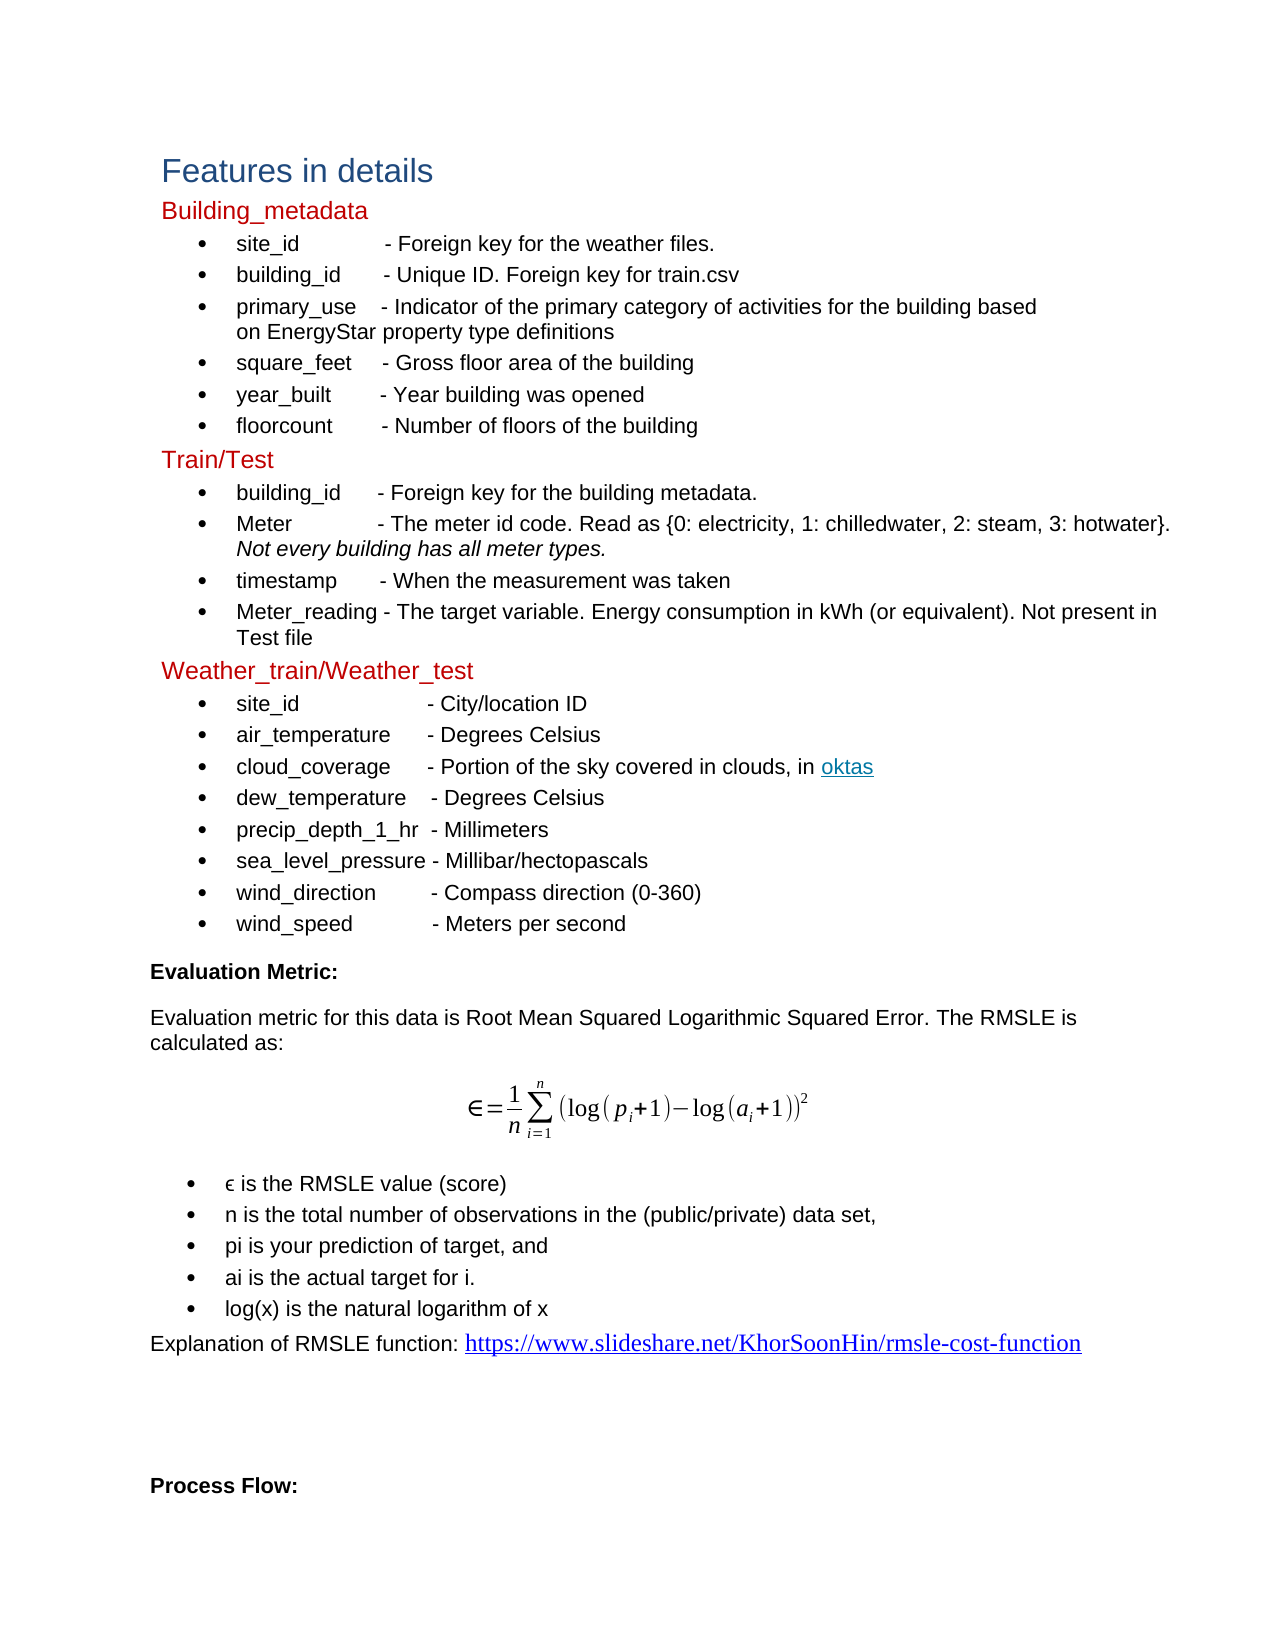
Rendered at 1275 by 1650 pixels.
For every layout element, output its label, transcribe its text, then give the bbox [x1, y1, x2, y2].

text Explanation of RMSLE function: https://www.slideshare.net/KhorSoonHin/rmsle-cost-function [150, 1328, 1125, 1357]
text Evaluation Metric: [150, 959, 1125, 984]
table_cell building_id - Foreign key for the building metadata. Meter - The meter id code. Read as {0: electricity, 1: chilledwater, 2: steam, 3: hotwater}. Not every building has all meter types. timestamp - When the measurement was taken Meter_reading - The target variable. Energy consumption in kWh (or equivalent). Not present in Test file [150, 480, 1199, 656]
table_cell site_id - City/location ID air_temperature - Degrees Celsius cloud_coverage - Portion of the sky covered in clouds, in oktas dew_temperature - Degrees Celsius precip_depth_1_hr - Millimeters sea_level_pressure - Millibar/hectopascals wind_direction - Compass direction (0-360) wind_speed - Meters per second [150, 691, 1199, 943]
table_cell Weather_train/Weather_test [150, 656, 1199, 691]
table_cell site_id - Foreign key for the weather files. building_id - Unique ID. Foreign key for train.csv primary_use - Indicator of the primary category of activities for the building based on EnergyStar property type definitions square_feet - Gross floor area of the building year_built - Year building was opened floorcount - Number of floors of the building [150, 231, 1199, 445]
list pi is your prediction of target, and [187, 1233, 1125, 1259]
table_cell Train/Test [150, 445, 1199, 480]
list ϵ is the RMSLE value (score) [187, 1171, 1125, 1196]
text Process Flow: [150, 1473, 1125, 1498]
list n is the total number of observations in the (public/private) data set, [187, 1202, 1125, 1227]
table_cell Building_metadata [150, 196, 1199, 231]
list log(x) is the natural logarithm of x [187, 1296, 1125, 1322]
text Evaluation metric for this data is Root Mean Squared Logarithmic Squared Error. The RMSLE is calculated as: [150, 1005, 1125, 1055]
table_cell Features in details [150, 150, 1199, 196]
list ai is the actual target for i. [187, 1265, 1125, 1290]
